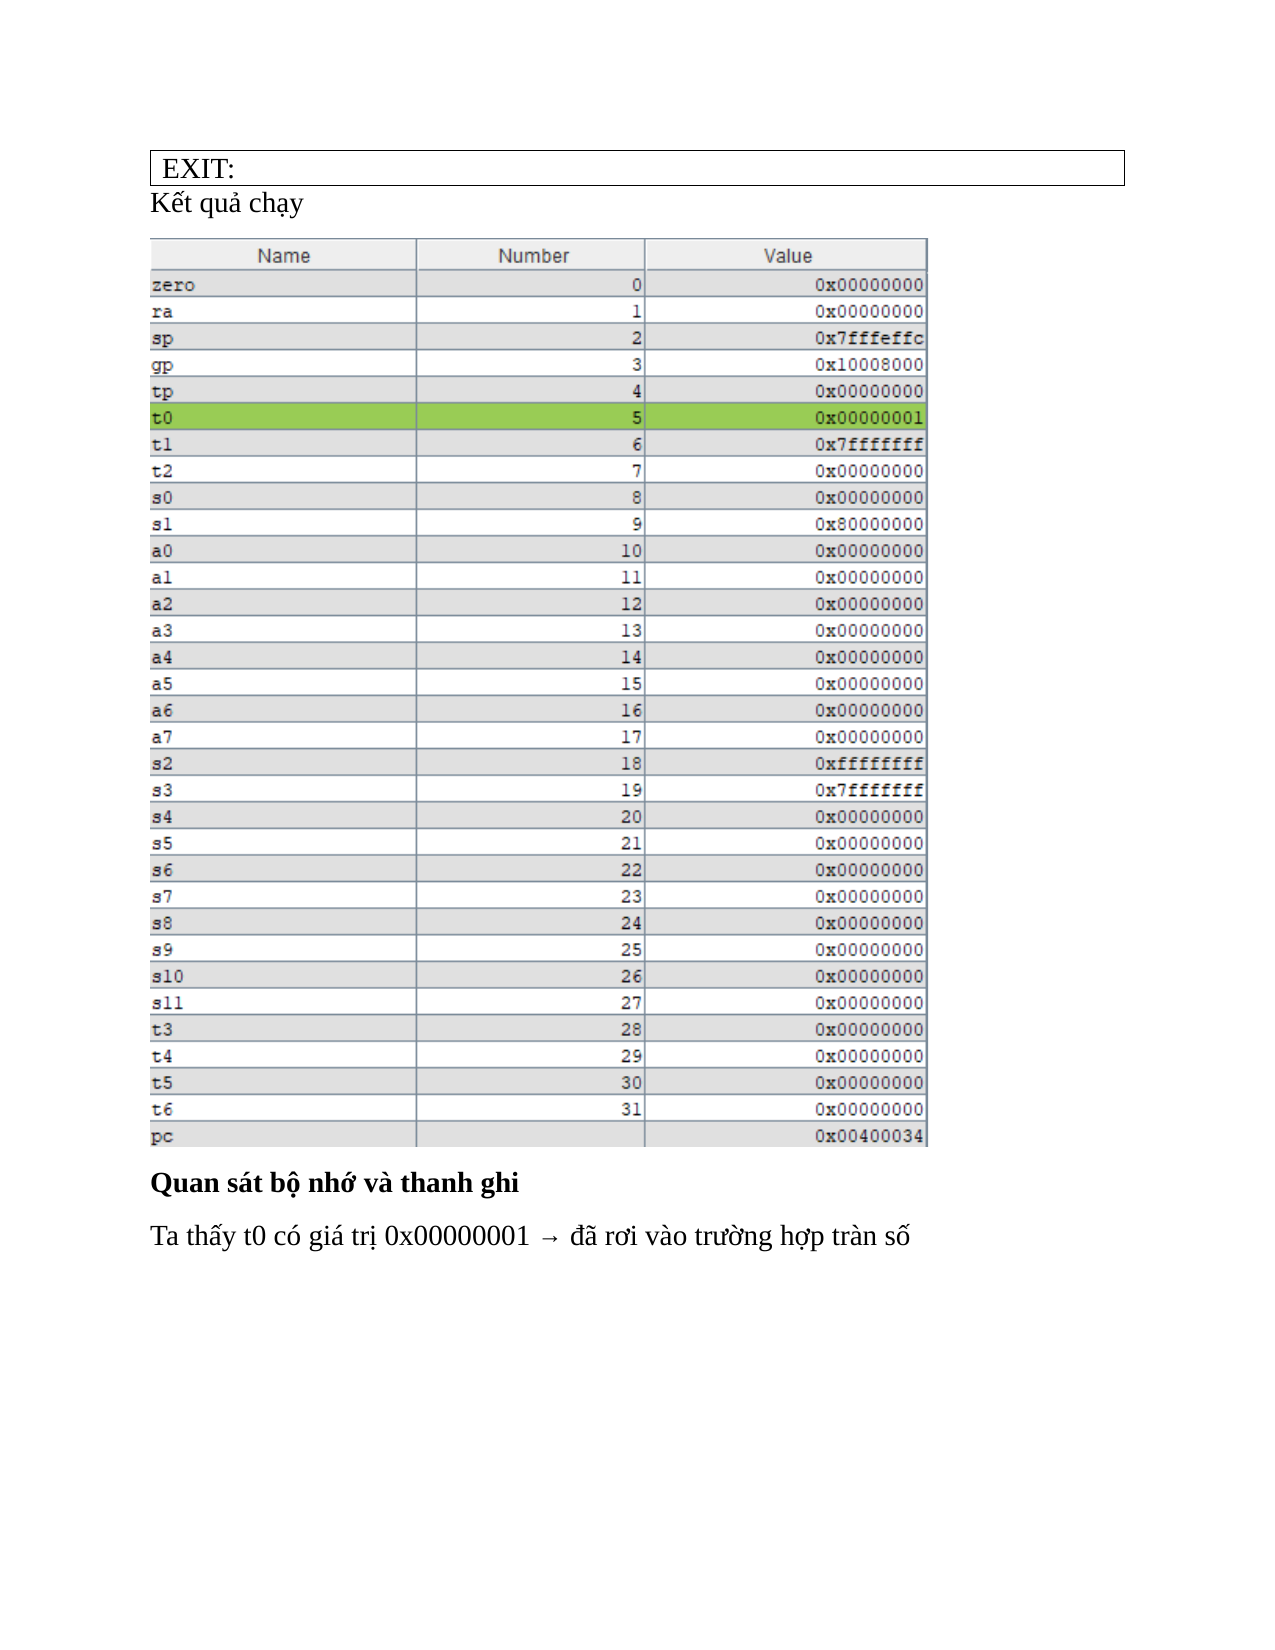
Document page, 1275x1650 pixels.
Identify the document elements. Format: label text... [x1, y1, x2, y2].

text Quan sát bộ nhớ và thanh ghi [150, 1166, 1125, 1199]
picture [150, 238, 929, 1147]
text Ta thấy t0 có giá trị 0x00000001 đã rơi vào trường hợp tràn số [150, 1218, 1125, 1252]
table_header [151, 151, 1124, 184]
text Kết quả chạy [150, 186, 1125, 219]
